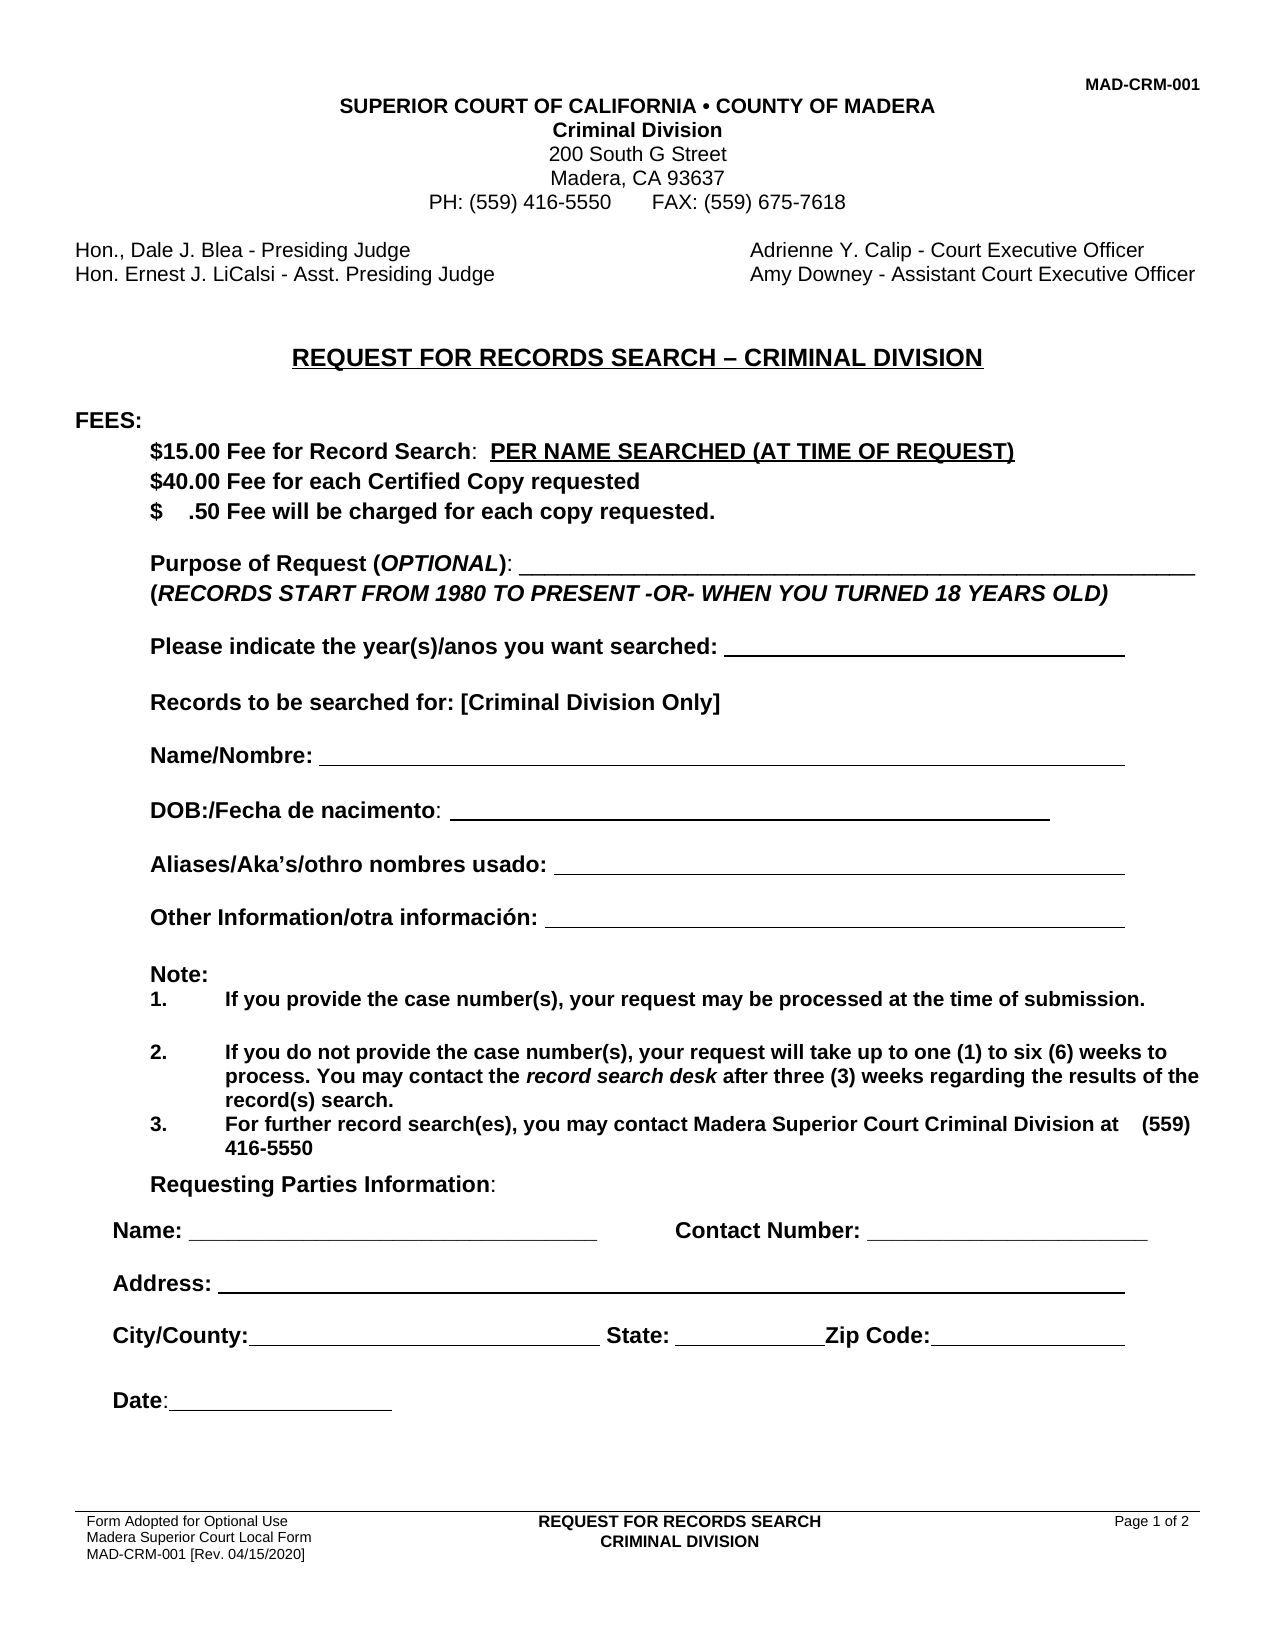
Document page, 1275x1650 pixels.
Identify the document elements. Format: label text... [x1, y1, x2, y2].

text 2. If you do not provide the case number(s), your request will take up to one (1) to six (6) weeks to [75, 1039, 1200, 1063]
text Address: [112, 1269, 1200, 1296]
text $15.00 Fee for Record Search: PER NAME SEARCHED (AT TIME OF REQUEST) [150, 438, 1200, 464]
text Hon. Ernest J. LiCalsi - Asst. Presiding Judge Amy Downey - Assistant Court Executive Officer [75, 262, 1200, 314]
text $40.00 Fee for each Certified Copy requested [75, 468, 1200, 494]
text REQUEST FOR RECORDS SEARCH – CRIMINAL DIVISION [75, 343, 1200, 371]
text Name/Nombre: [75, 742, 1200, 768]
text Records to be searched for: [Criminal Division Only] [112, 689, 1200, 716]
text Name: ________________________________ Contact Number: ______________________ [75, 1217, 1200, 1243]
text 3. For further record search(es), you may contact Madera Superior Court Criminal Division at (559) 416-5550 [150, 1111, 1200, 1159]
text process. You may contact the record search desk after three (3) weeks regarding the results of the record(s) search. [225, 1063, 1200, 1111]
text Aliases/Aka’s/othro nombres usado: [75, 851, 1200, 878]
subtitle SUPERIOR COURT OF CALIFORNIA • COUNTY OF MADERA [75, 94, 1200, 118]
text $ .50 Fee will be charged for each copy requested. [75, 498, 1200, 524]
text 200 South G Street [75, 142, 1200, 166]
text Criminal Division [75, 118, 1200, 142]
text Purpose of Request (OPTIONAL): _____________________________________________________ [112, 550, 1200, 577]
text Hon., Dale J. Blea - Presiding Judge Adrienne Y. Calip - Court Executive Officer [75, 238, 1200, 262]
text 1. If you provide the case number(s), your request may be processed at the time of submission. [75, 987, 1200, 1011]
text Please indicate the year(s)/anos you want searched: [75, 633, 1200, 659]
text (RECORDS START FROM 1980 TO PRESENT -OR- WHEN YOU TURNED 18 YEARS OLD) [112, 580, 1200, 607]
text Requesting Parties Information: [112, 1171, 1200, 1198]
text FEES: [75, 407, 1200, 434]
text PH: (559) 416-5550 FAX: (559) 675-7618 [75, 190, 1200, 214]
text Note: [112, 961, 1200, 987]
text Other Information/otra información: [75, 904, 1200, 931]
text Madera, CA 93637 [75, 166, 1200, 190]
text DOB:/Fecha de nacimento: [75, 797, 1200, 823]
text Date: _________________ [112, 1387, 1200, 1413]
text City/County: State: Zip Code: [112, 1322, 1200, 1348]
